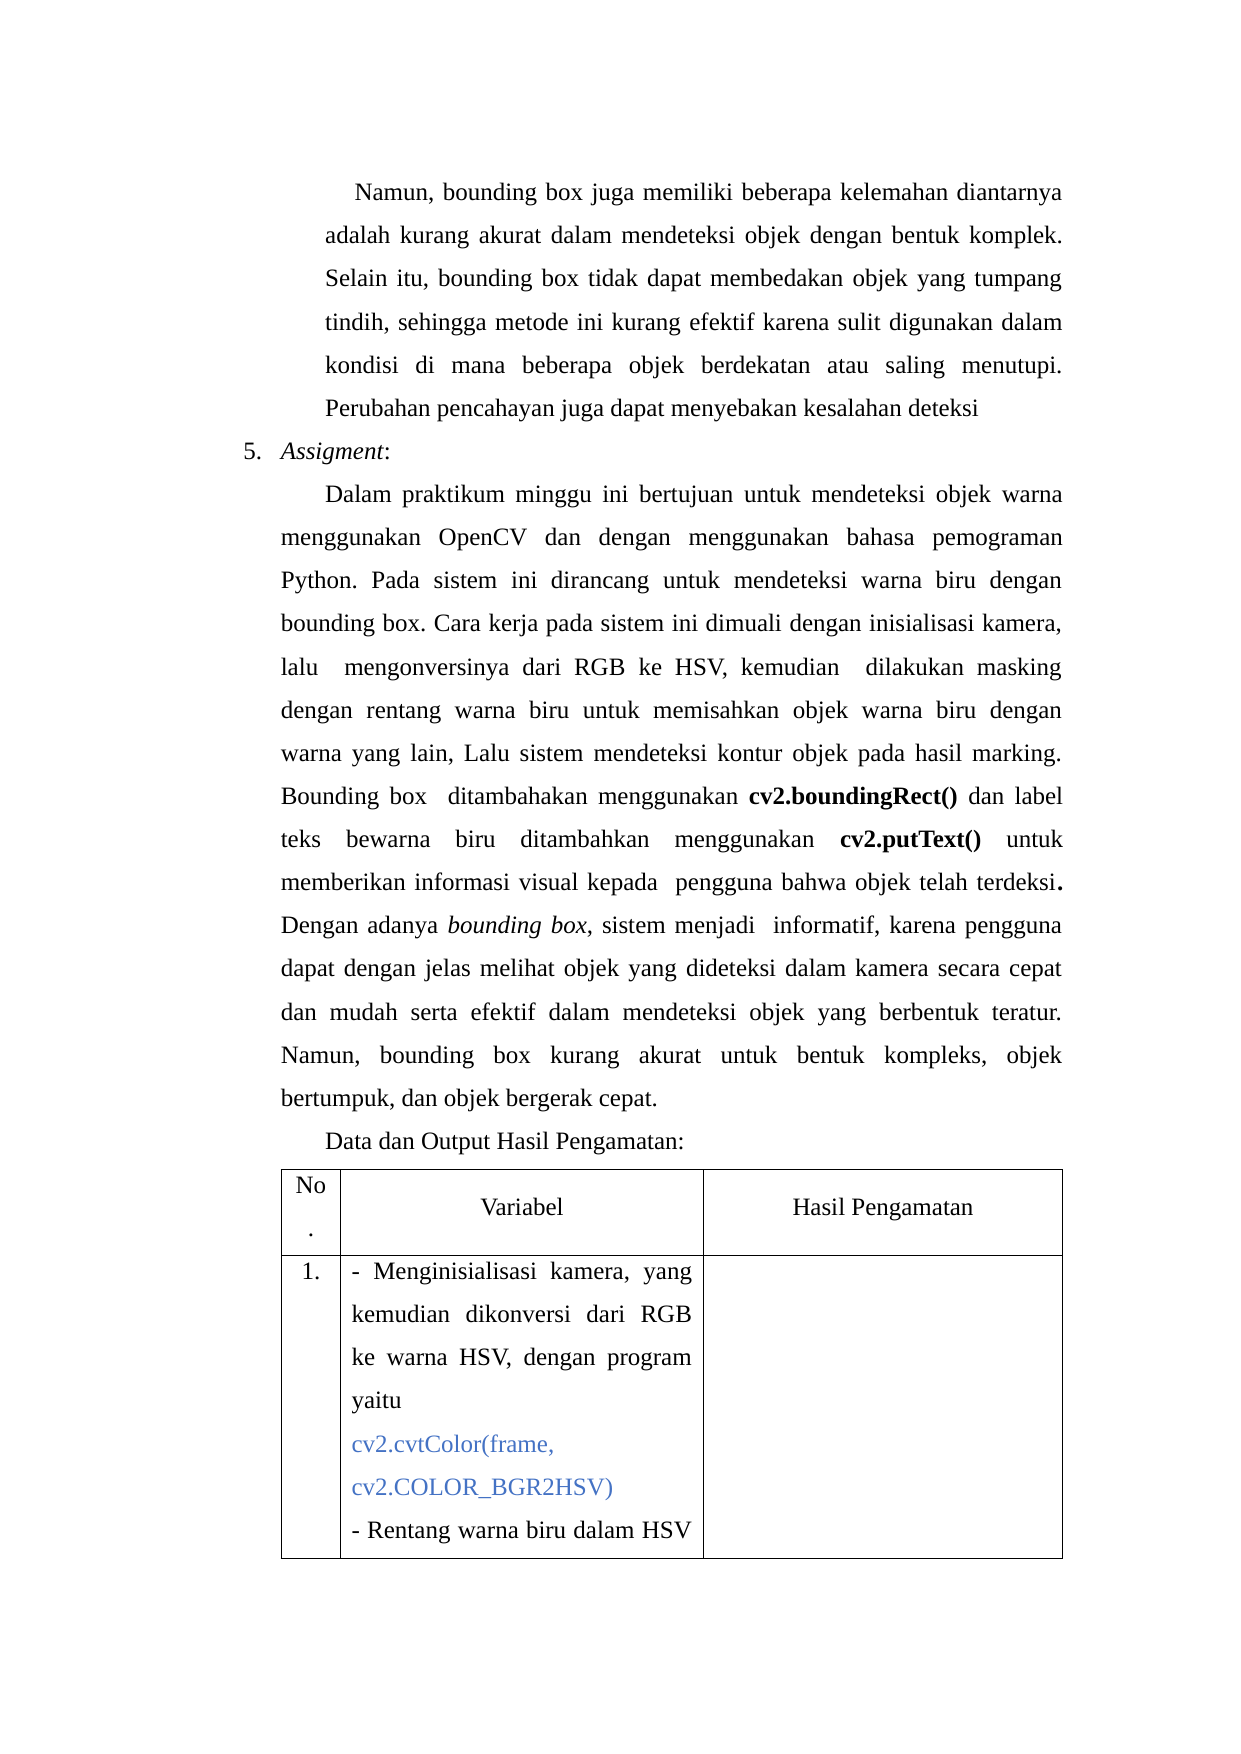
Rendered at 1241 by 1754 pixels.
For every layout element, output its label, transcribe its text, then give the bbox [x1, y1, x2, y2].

list Dalam praktikum minggu ini bertujuan untuk mendeteksi objek warna menggunakan OpenCV dan dengan menggunakan bahasa pemograman Python. Pada sistem ini dirancang untuk mendeteksi warna biru dengan bounding box. Cara kerja pada sistem ini dimuali dengan inisialisasi kamera, lalu mengonversinya dari RGB ke HSV, kemudian dilakukan masking dengan rentang warna biru untuk memisahkan objek warna biru dengan warna yang lain, Lalu sistem mendeteksi kontur objek pada hasil marking. Bounding box ditambahakan menggunakan cv2.boundingRect() dan label teks bewarna biru ditambahkan menggunakan cv2.putText() untuk memberikan informasi visual kepada pengguna bahwa objek telah terdeksi. Dengan adanya bounding box, sistem menjadi informatif, karena pengguna dapat dengan jelas melihat objek yang dideteksi dalam kamera secara cepat dan mudah serta efektif dalam mendeteksi objek yang berbentuk teratur. Namun, bounding box kurang akurat untuk bentuk kompleks, objek bertumpuk, dan objek bergerak cepat. [281, 479, 1063, 1112]
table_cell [341, 1256, 703, 1558]
list Assigment: [243, 436, 1063, 465]
list Data dan Output Hasil Pengamatan: [281, 1126, 1063, 1155]
table_cell [704, 1256, 1062, 1558]
list Namun, bounding box juga memiliki beberapa kelemahan diantarnya adalah kurang akurat dalam mendeteksi objek dengan bentuk komplek. Selain itu, bounding box tidak dapat membedakan objek yang tumpang tindih, sehingga metode ini kurang efektif karena sulit digunakan dalam kondisi di mana beberapa objek berdekatan atau saling menutupi. Perubahan pencahayan juga dapat menyebakan kesalahan deteksi [325, 177, 1063, 422]
table_header Hasil Pengamatan [704, 1170, 1062, 1255]
table_header No. [282, 1170, 340, 1255]
table_cell 1. [282, 1256, 340, 1558]
table_header Variabel [341, 1170, 703, 1255]
